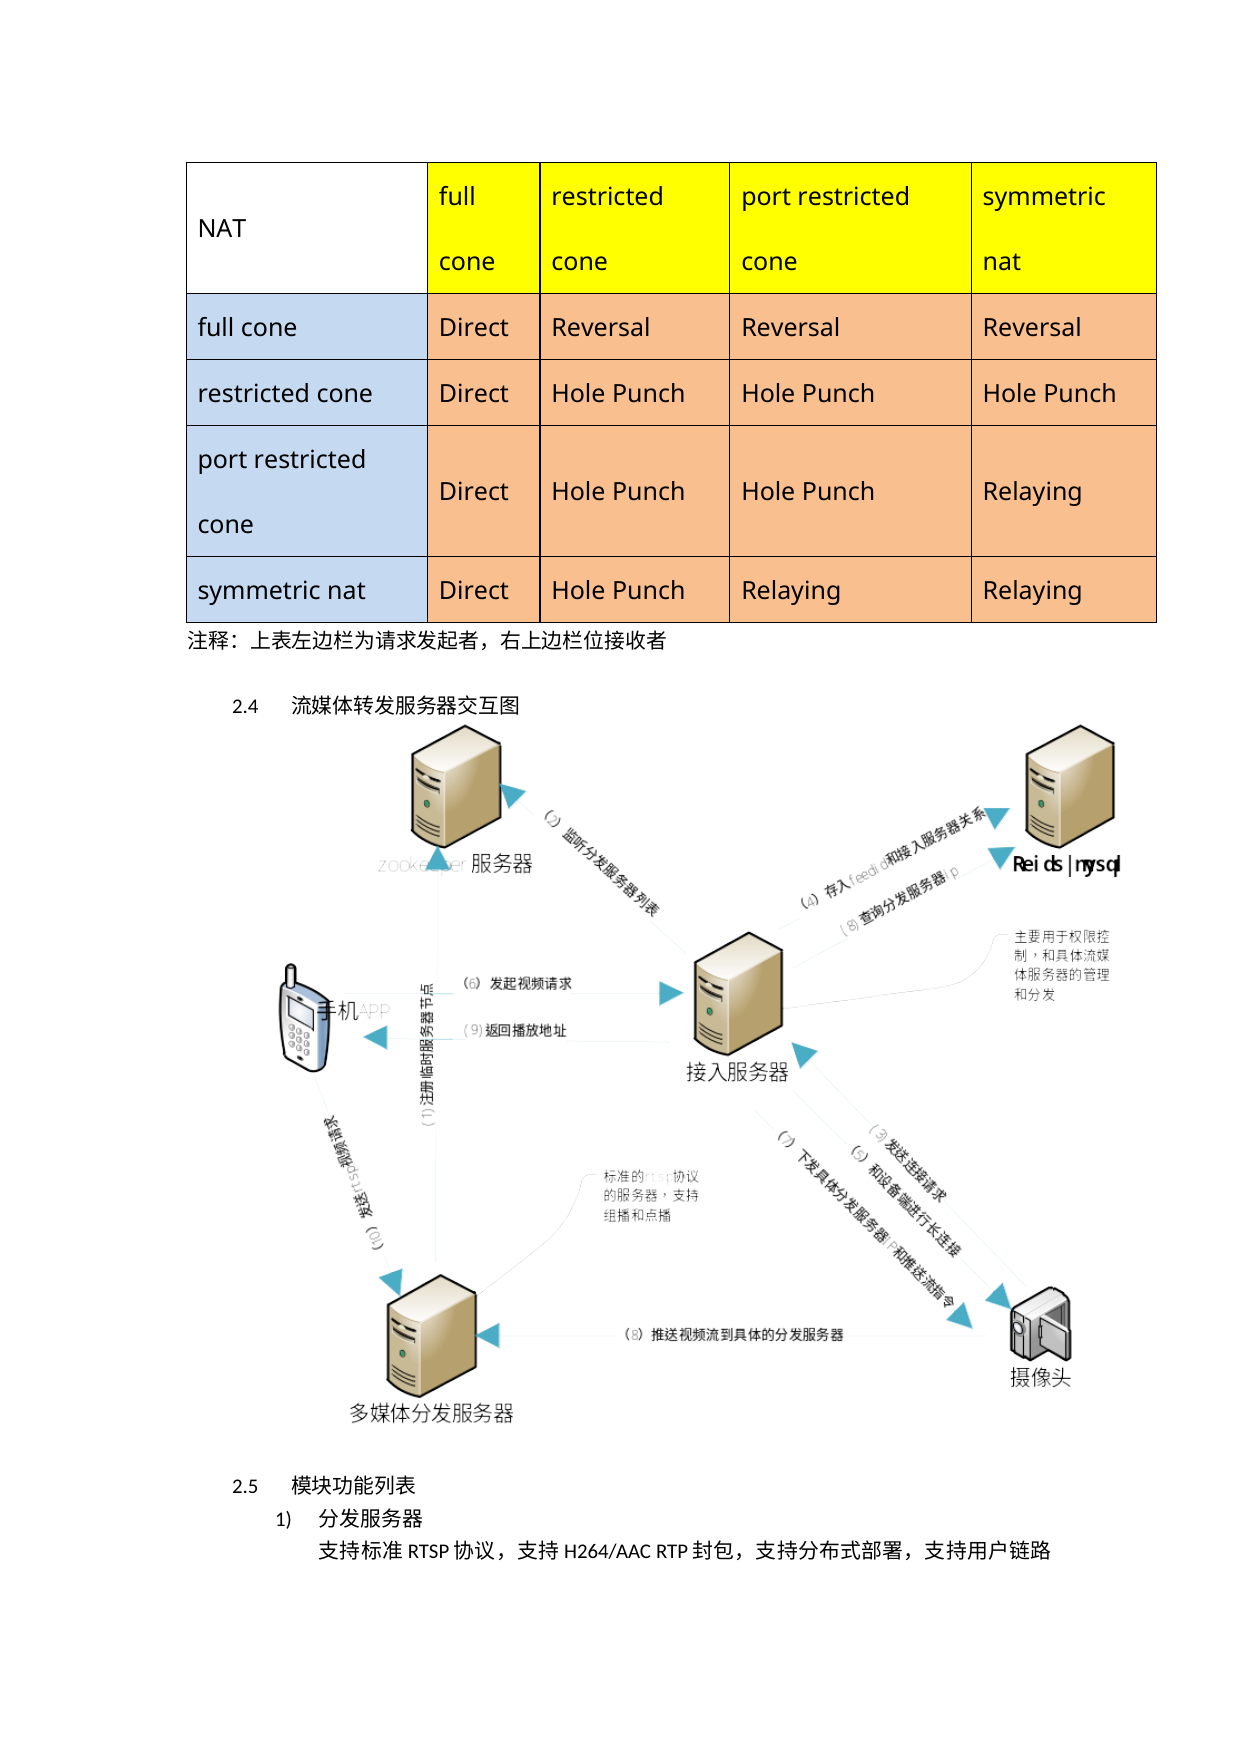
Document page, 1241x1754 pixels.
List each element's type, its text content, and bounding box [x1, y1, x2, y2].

text 注释：上表左边栏为请求发起者，右上边栏位接收者 [187, 623, 1053, 656]
subtitle 流媒体转发服务器交互图 [232, 688, 1053, 721]
table_cell Hole Punch [541, 426, 729, 556]
table_header port restricted cone [730, 163, 971, 293]
table_header NAT [187, 163, 427, 293]
table_cell Direct [428, 557, 539, 622]
table_cell Hole Punch [541, 360, 729, 425]
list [275, 1501, 1053, 1566]
table_cell full cone [187, 294, 427, 359]
table_cell Reversal [541, 294, 729, 359]
table_cell Relaying [730, 557, 971, 622]
table_cell Hole Punch [730, 426, 971, 556]
table_cell Direct [428, 360, 539, 425]
table_header restricted cone [541, 163, 729, 293]
table_cell Hole Punch [972, 360, 1156, 425]
table_cell Hole Punch [541, 557, 729, 622]
table_cell Relaying [972, 426, 1156, 556]
subtitle 模块功能列表 [232, 1468, 1053, 1501]
table_cell Direct [428, 294, 539, 359]
table_cell Direct [428, 426, 539, 556]
table_header symmetric nat [972, 163, 1156, 293]
table_cell restricted cone [187, 360, 427, 425]
table_cell Hole Punch [730, 360, 971, 425]
table_cell Reversal [972, 294, 1156, 359]
table_cell port restricted cone [187, 426, 427, 556]
table_header full cone [428, 163, 539, 293]
table_cell Relaying [972, 557, 1156, 622]
table_cell symmetric nat [187, 557, 427, 622]
table_cell Reversal [730, 294, 971, 359]
